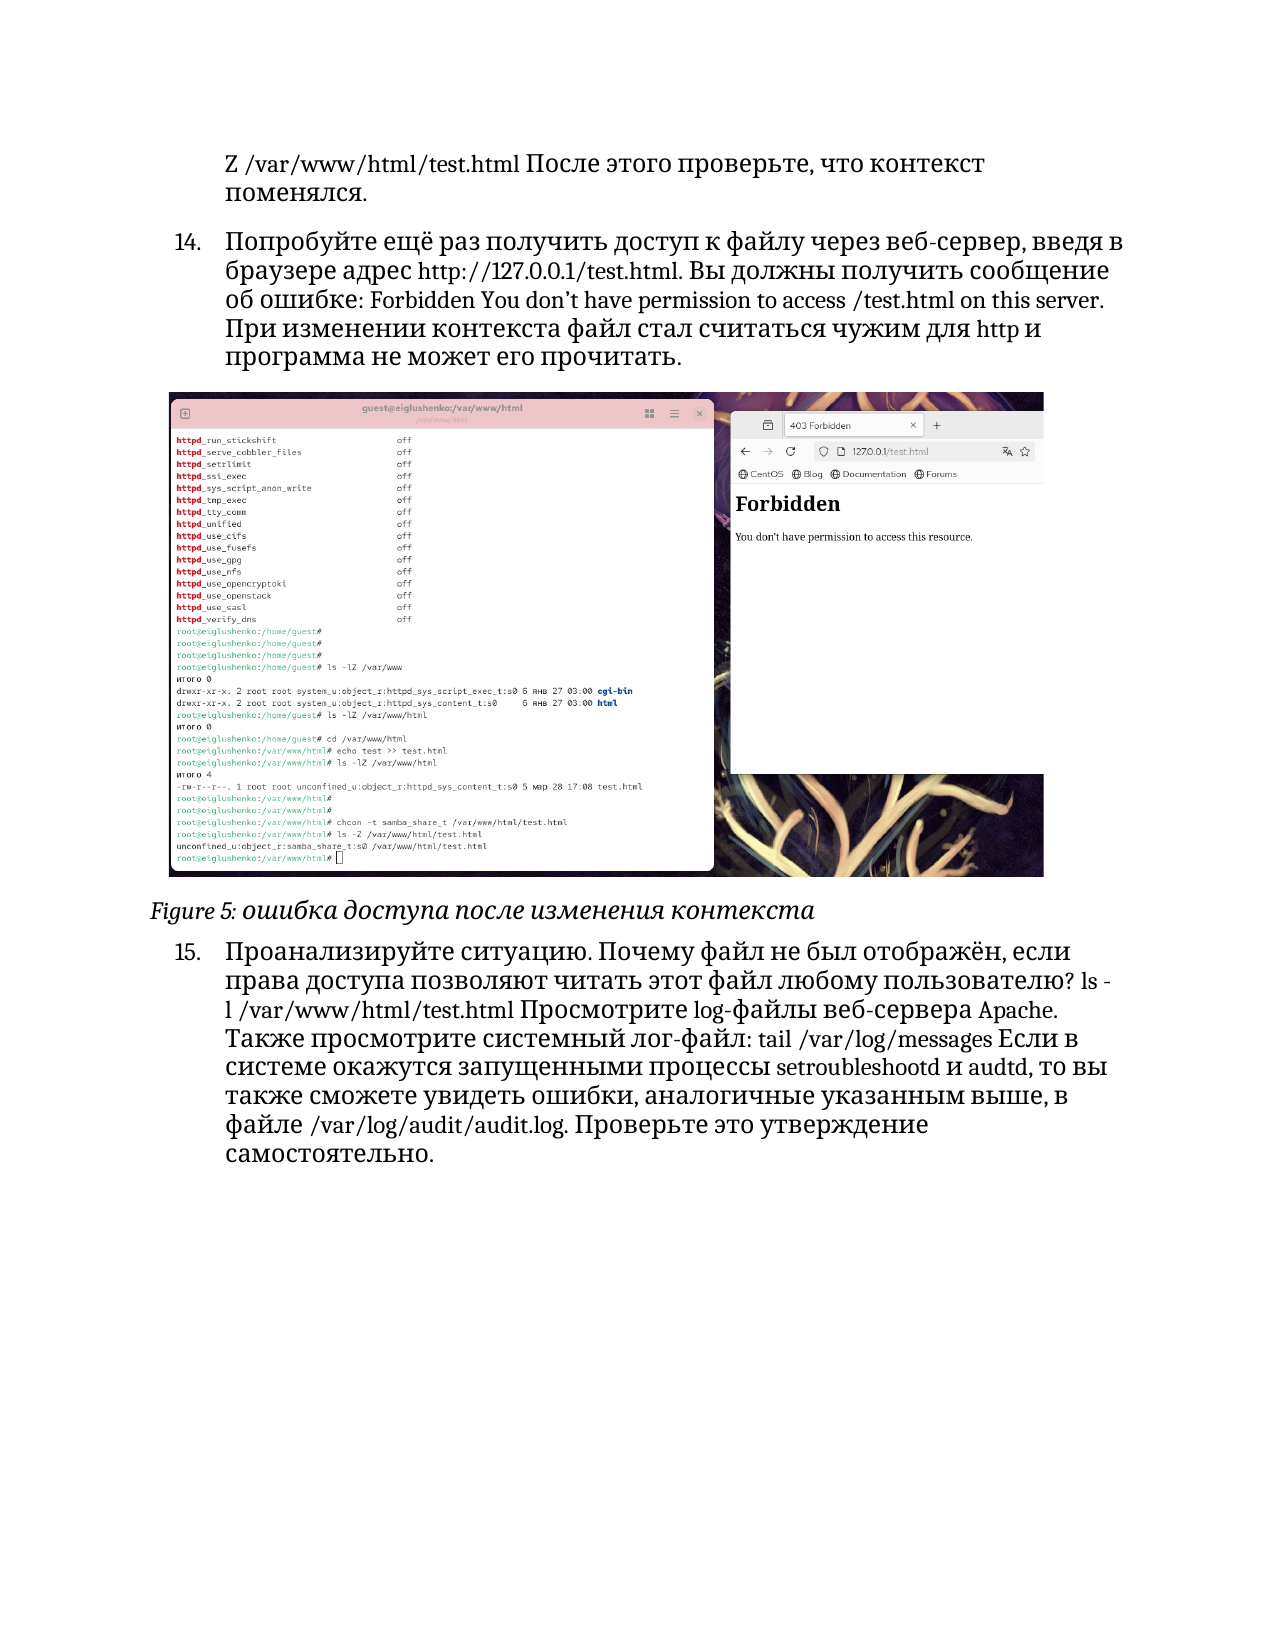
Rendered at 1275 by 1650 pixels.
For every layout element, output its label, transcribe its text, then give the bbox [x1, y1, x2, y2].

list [175, 150, 1125, 207]
list Проанализируйте ситуацию. Почему файл не был отображён, если права доступа позволяют читать этот файл любому пользователю? ls -l /var/www/html/test.html Просмотрите log-файлы веб-сервера Apache. Также просмотрите системный лог-файл: tail /var/log/messages Если в системе окажутся запущенными процессы setroubleshootd и audtd, то вы также сможете увидеть ошибки, аналогичные указанным выше, в файле /var/log/audit/audit.log. Проверьте это утверждение самостоятельно. [175, 938, 1125, 1168]
list Попробуйте ещё раз получить доступ к файлу через веб-сервер, введя в браузере адрес http://127.0.0.1/test.html. Вы должны получить сообщение об ошибке: Forbidden You don’t have permission to access /test.html on this server. При изменении контекста файл стал считаться чужим для http и программа не может его прочитать. [175, 228, 1125, 372]
picture [168, 392, 1044, 877]
text Figure 5: ошибка доступа после изменения контекста [150, 897, 1125, 926]
